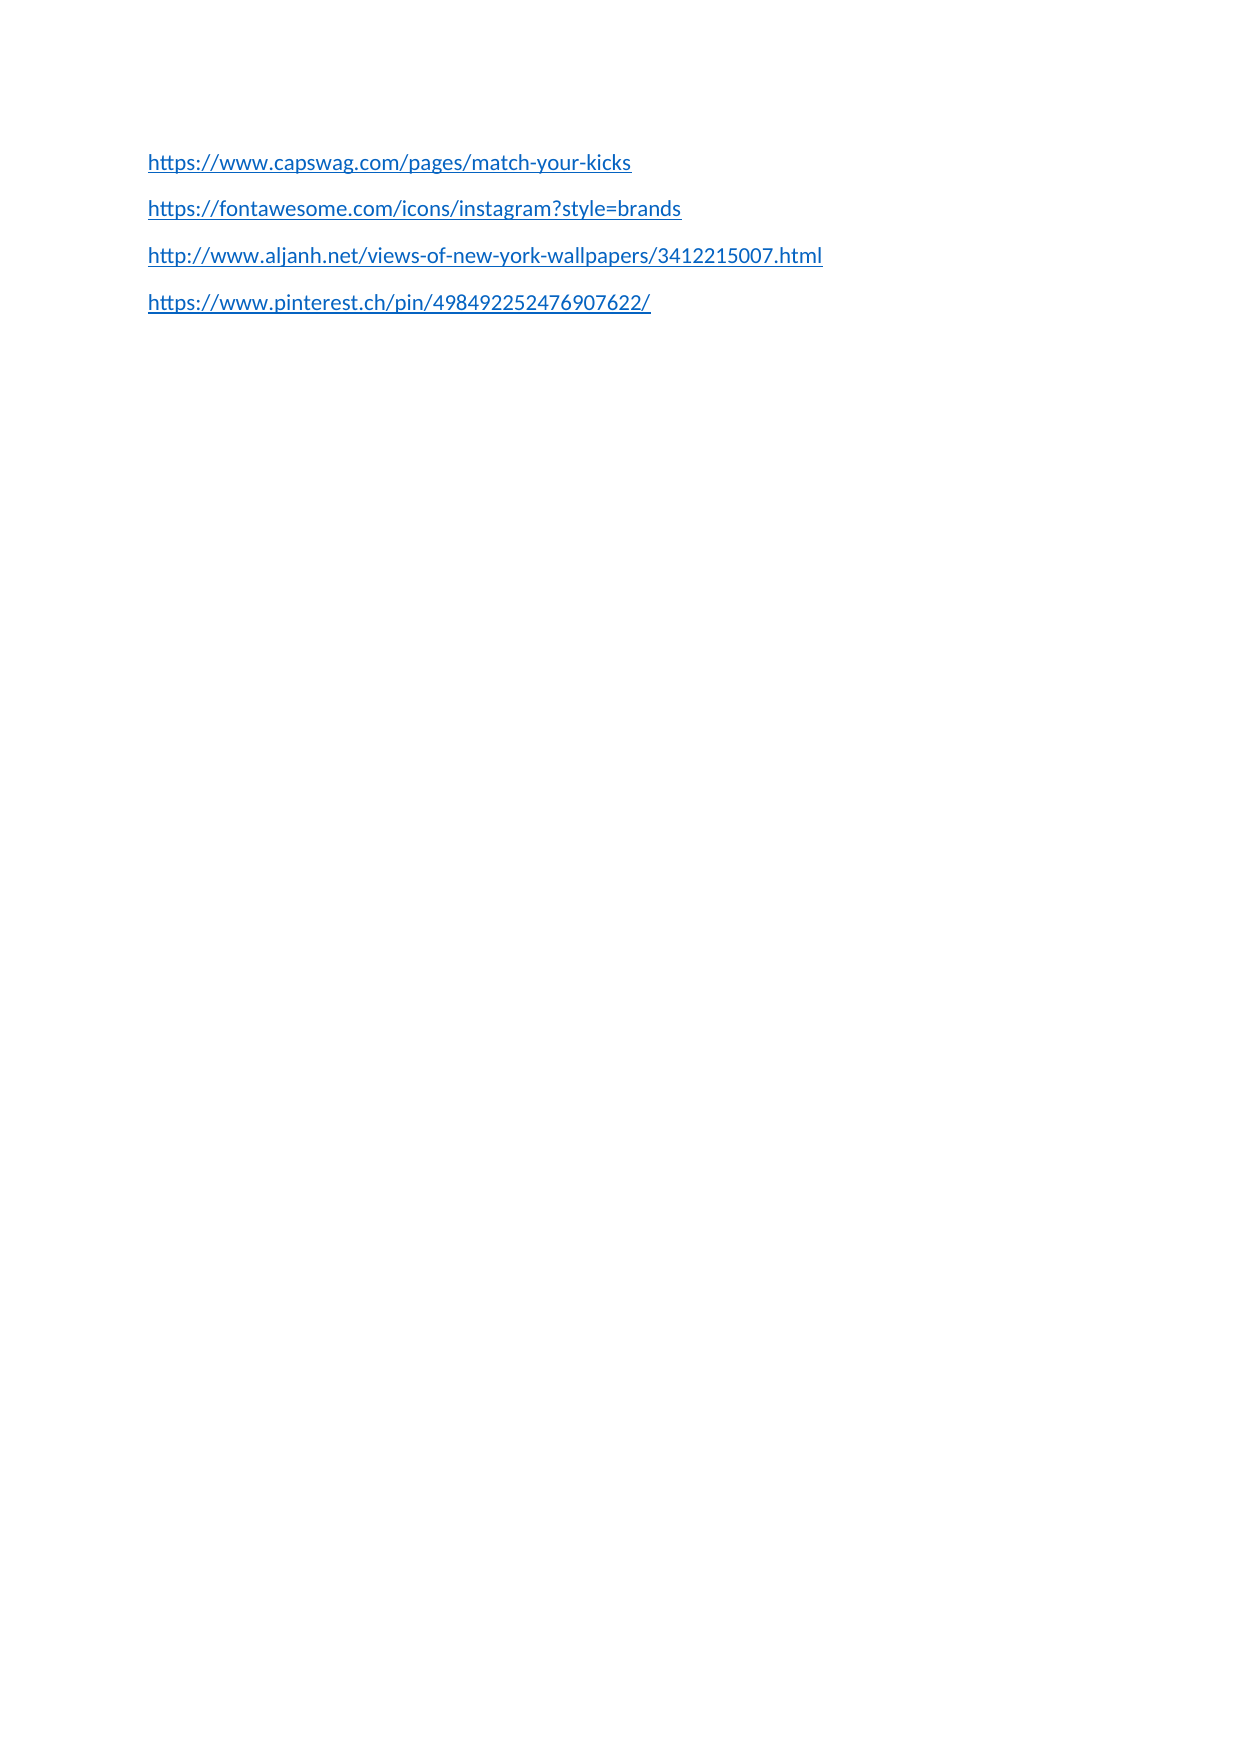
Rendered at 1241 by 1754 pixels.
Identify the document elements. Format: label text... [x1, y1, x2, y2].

text http://www.aljanh.net/views-of-new-york-wallpapers/3412215007.html [148, 241, 1093, 269]
text https://www.pinterest.ch/pin/498492252476907622/ [148, 288, 1093, 316]
text https://www.capswag.com/pages/match-your-kicks [148, 148, 1093, 176]
text https://fontawesome.com/icons/instagram?style=brands [148, 194, 1093, 222]
